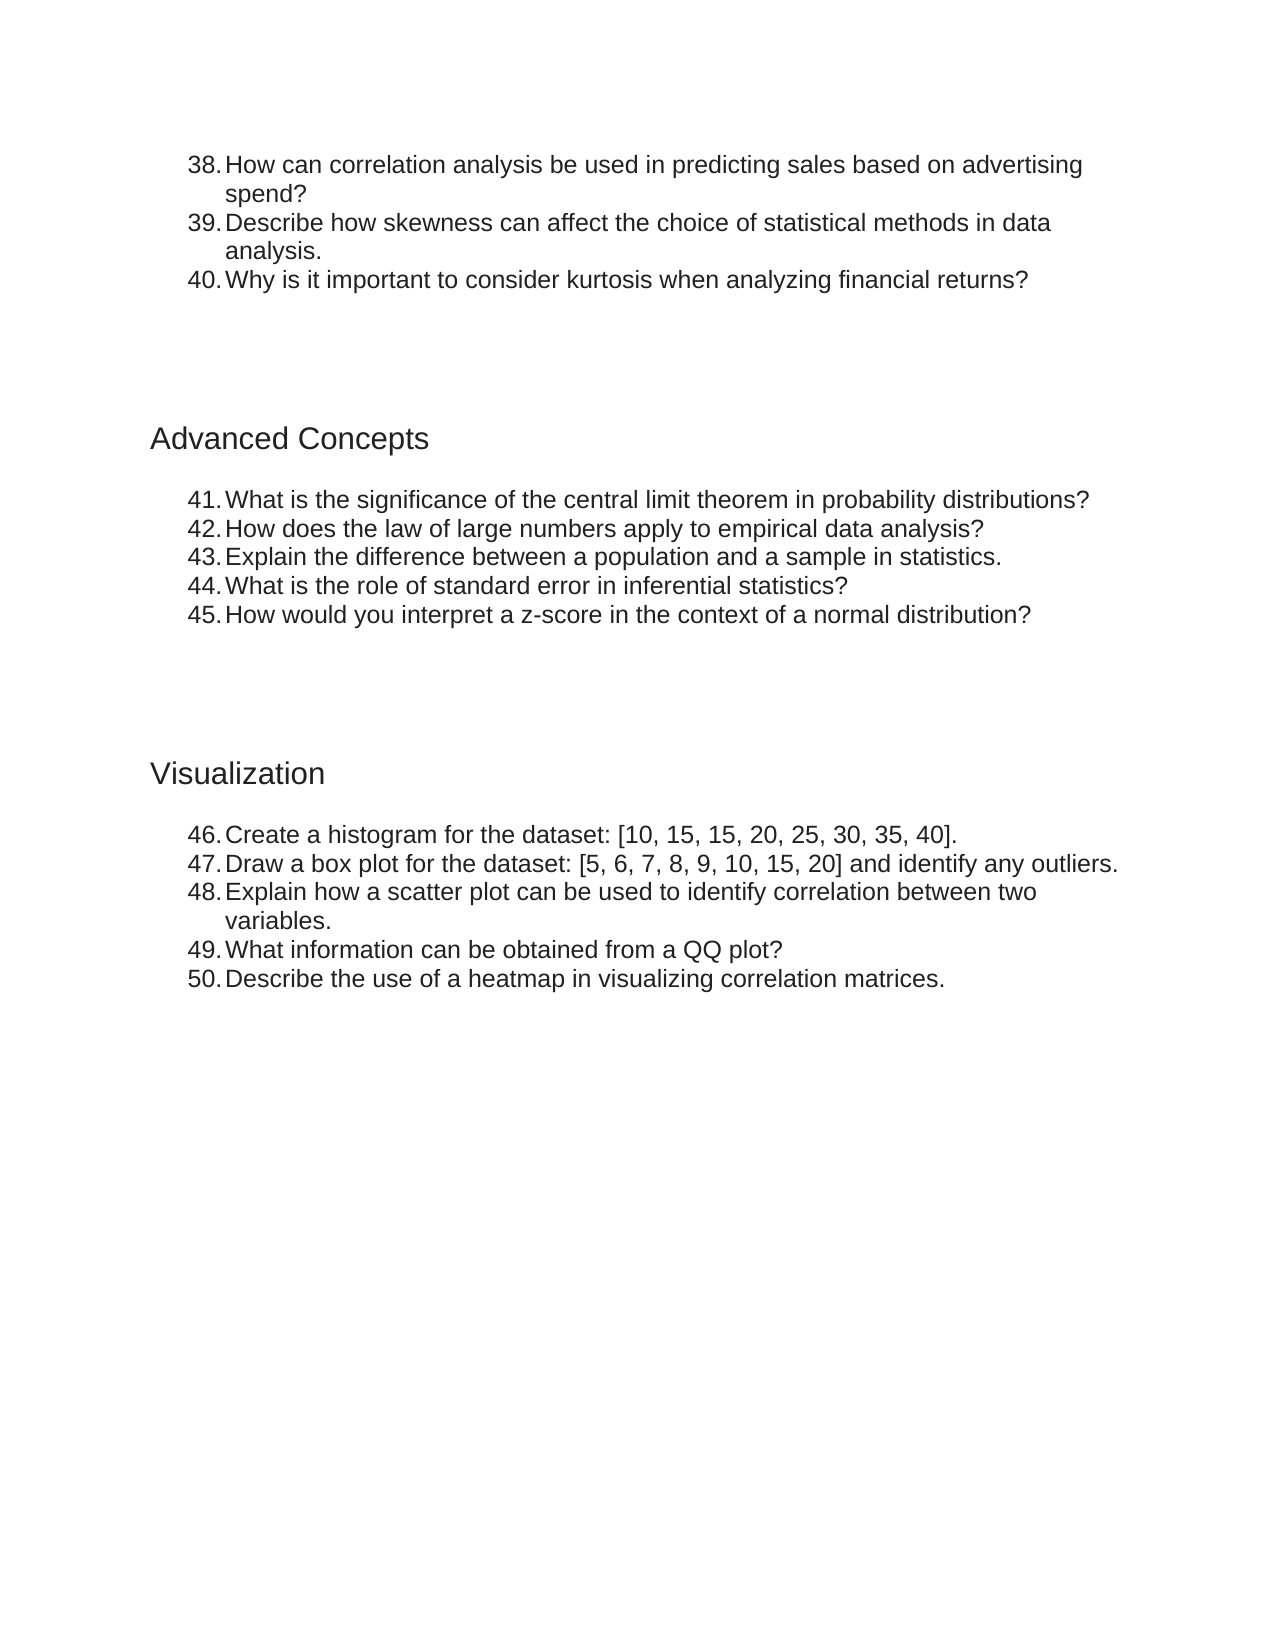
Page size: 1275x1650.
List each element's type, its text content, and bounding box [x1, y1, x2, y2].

text Advanced Concepts [150, 420, 1125, 456]
list What is the significance of the central limit theorem in probability distributions? [187, 485, 1125, 514]
list Explain how a scatter plot can be used to identify correlation between two variables. [187, 877, 1125, 935]
list Why is it important to consider kurtosis when analyzing financial returns? [187, 265, 1125, 294]
list How does the law of large numbers apply to empirical data analysis? [187, 514, 1125, 542]
text Visualization [150, 755, 1125, 791]
list Create a histogram for the dataset: [10, 15, 15, 20, 25, 30, 35, 40]. [187, 820, 1125, 848]
list How would you interpret a z-score in the context of a normal distribution? [187, 600, 1125, 629]
list Describe how skewness can affect the choice of statistical methods in data analysis. [187, 207, 1125, 265]
list How can correlation analysis be used in predicting sales based on advertising spend? [187, 150, 1125, 207]
list Draw a box plot for the dataset: [5, 6, 7, 8, 9, 10, 15, 20] and identify any outliers. [187, 848, 1125, 877]
list Explain the difference between a population and a sample in statistics. [187, 542, 1125, 571]
list What information can be obtained from a QQ plot? [187, 935, 1125, 963]
list Describe the use of a heatmap in visualizing correlation matrices. [187, 963, 1125, 992]
list What is the role of standard error in inferential statistics? [187, 571, 1125, 600]
